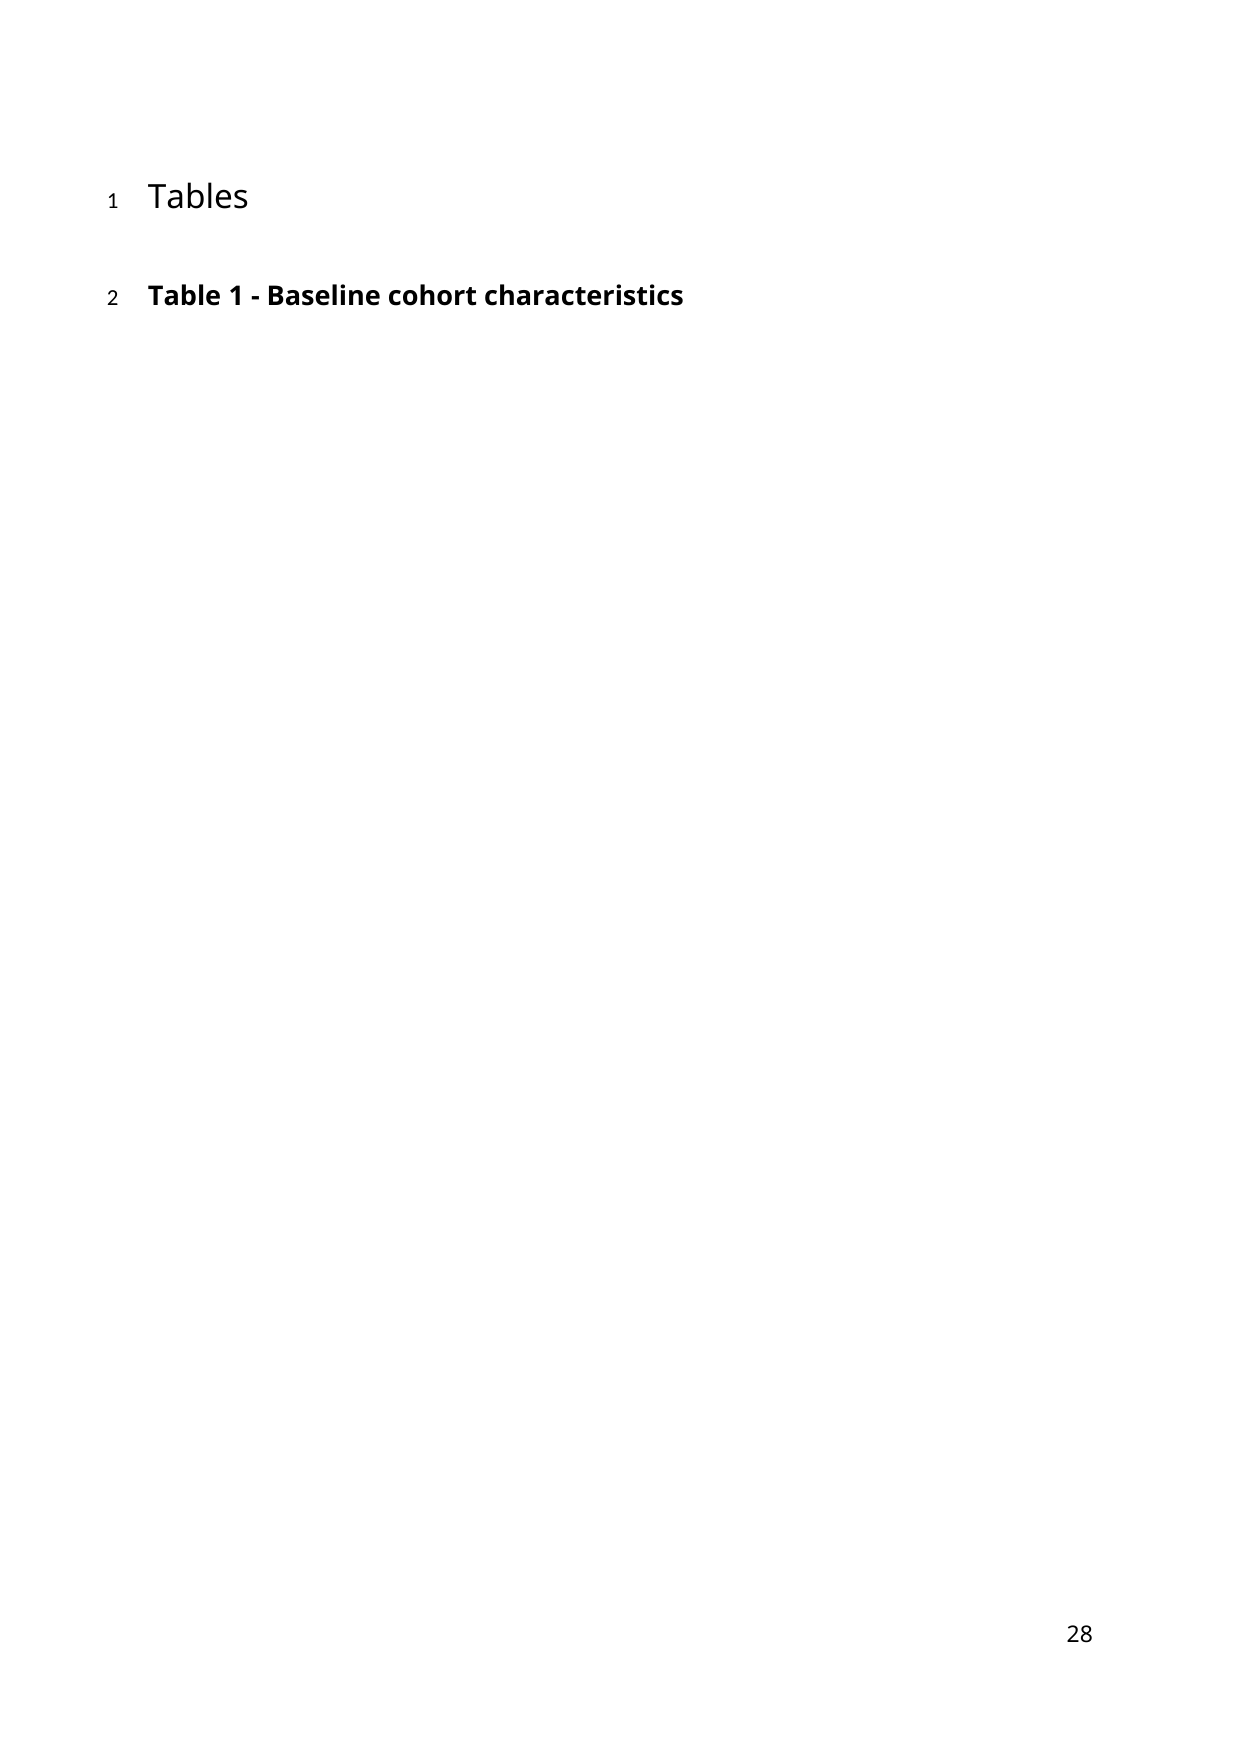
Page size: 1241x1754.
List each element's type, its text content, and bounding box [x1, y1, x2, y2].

subtitle Tables [148, 173, 1092, 218]
